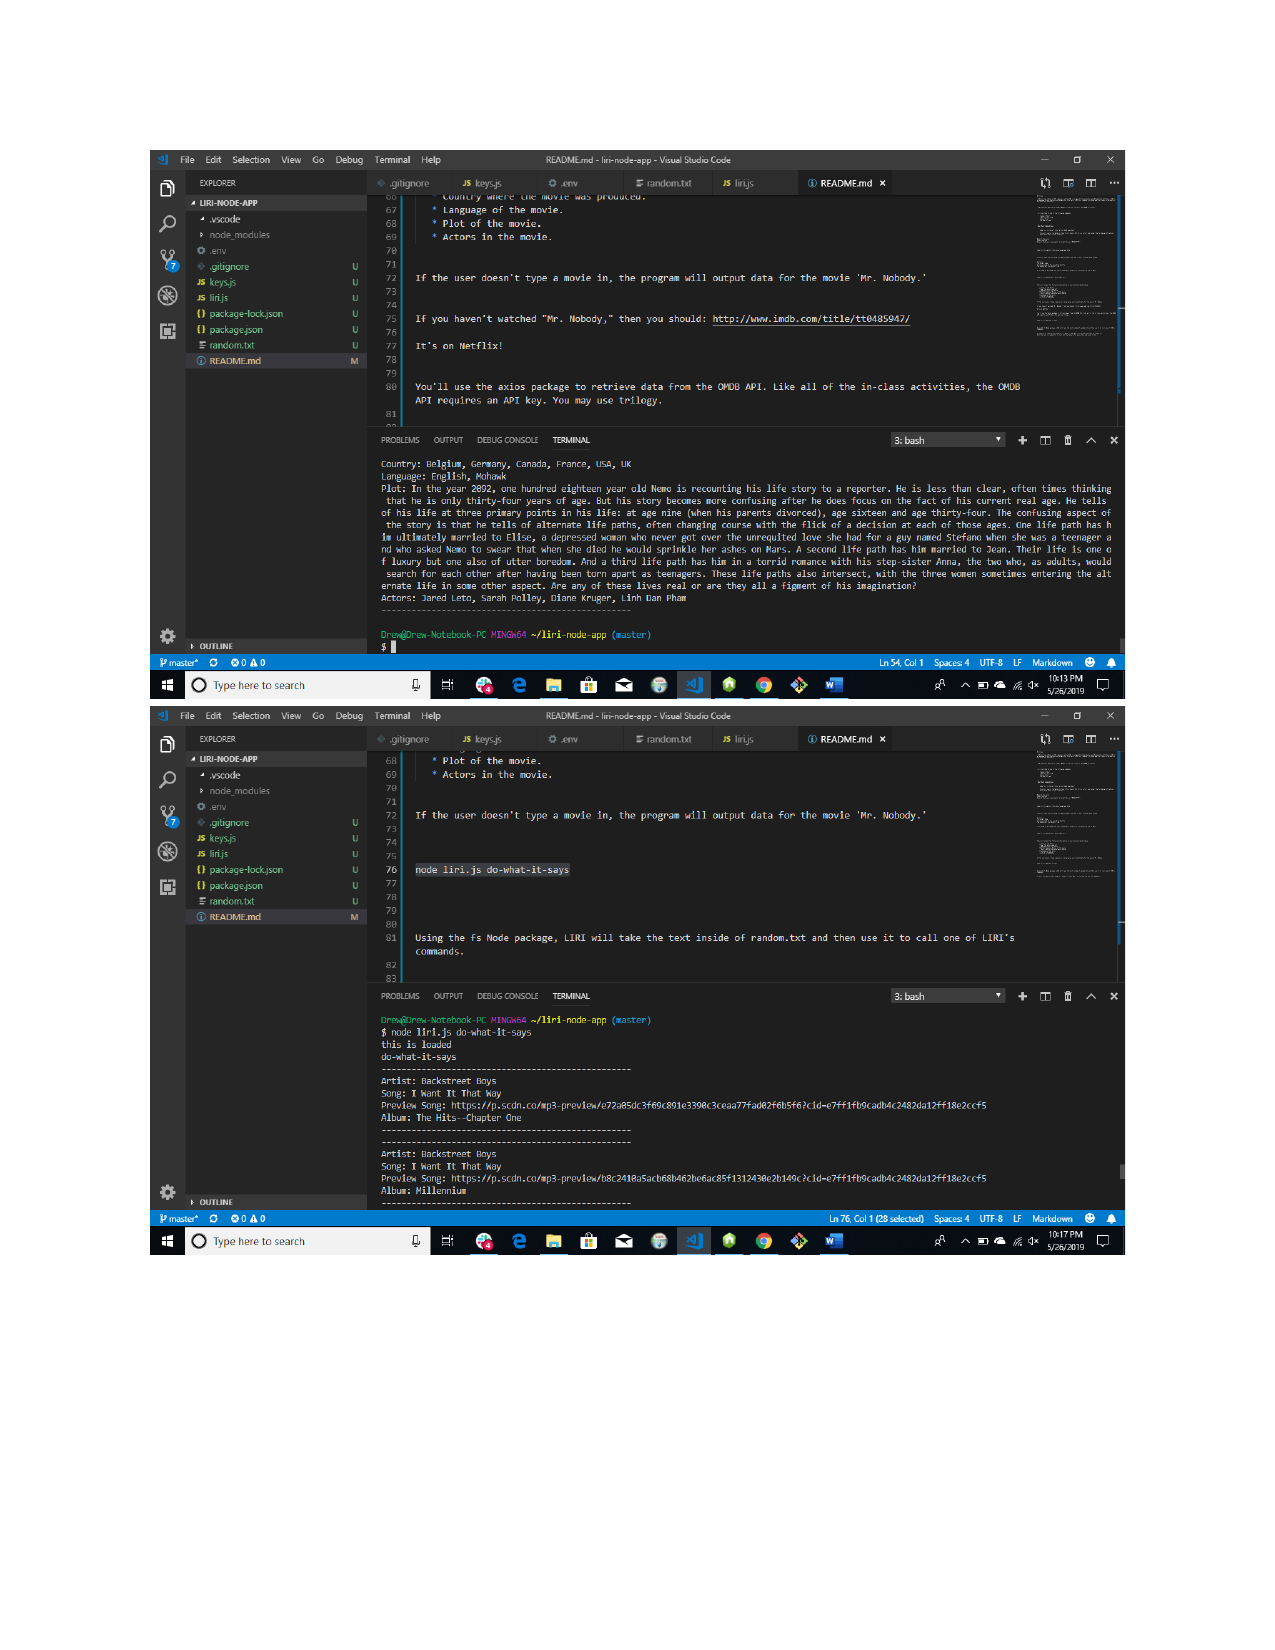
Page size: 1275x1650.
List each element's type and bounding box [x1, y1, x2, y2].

picture [150, 706, 1125, 1255]
picture [150, 150, 1125, 699]
